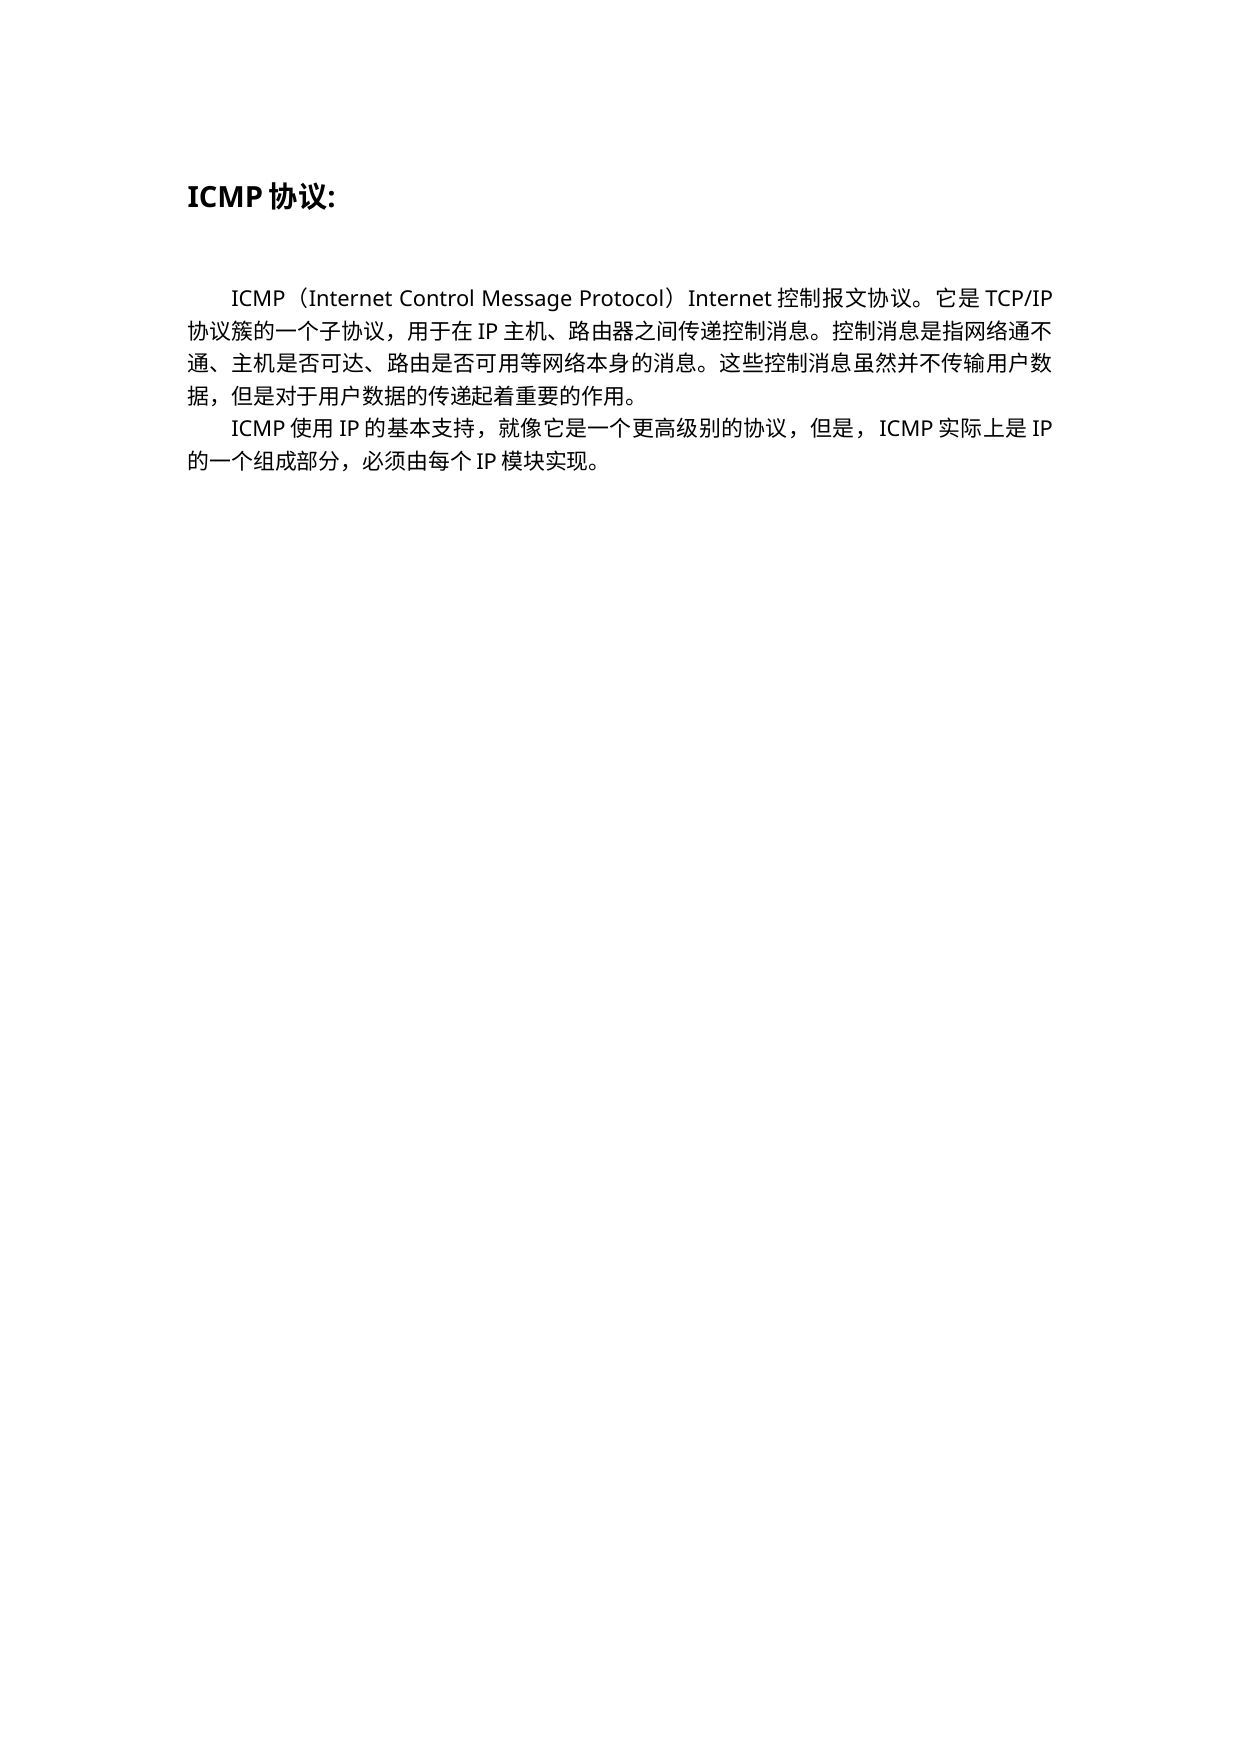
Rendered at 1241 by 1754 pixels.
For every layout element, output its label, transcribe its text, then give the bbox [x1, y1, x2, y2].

subtitle ICMP协议: [187, 162, 1053, 227]
text ICMP使用IP的基本支持，就像它是一个更高级别的协议，但是，ICMP实际上是IP的一个组成部分，必须由每个IP模块实现。 [187, 411, 1053, 476]
text ICMP（Internet Control Message Protocol）Internet控制报文协议。它是TCP/IP协议簇的一个子协议，用于在IP主机、路由器之间传递控制消息。控制消息是指网络通不通、主机是否可达、路由是否可用等网络本身的消息。这些控制消息虽然并不传输用户数据，但是对于用户数据的传递起着重要的作用。 [187, 281, 1053, 411]
